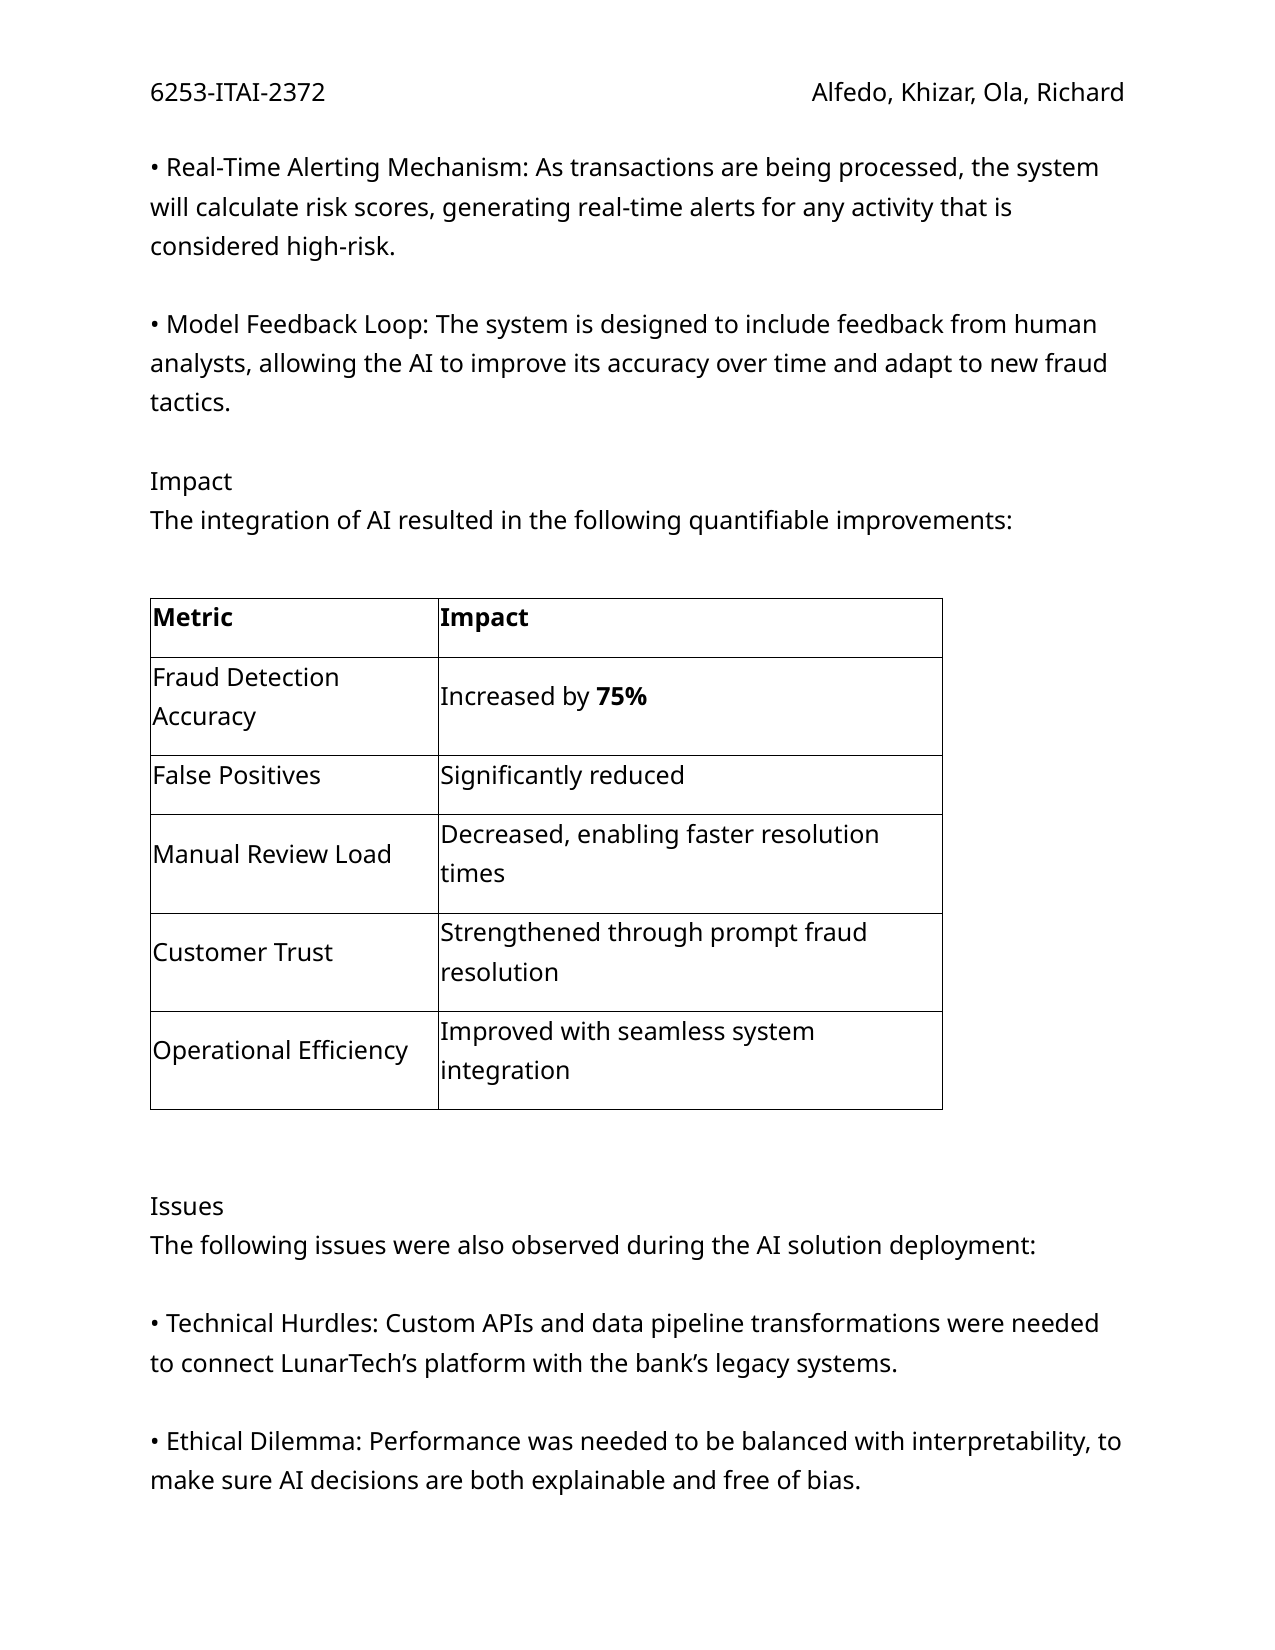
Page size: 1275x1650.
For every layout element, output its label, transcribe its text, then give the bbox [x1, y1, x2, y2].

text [150, 1110, 1125, 1497]
table_cell Significantly reduced [439, 756, 942, 814]
table_header Impact [439, 599, 942, 657]
table_cell Increased by 75% [439, 658, 942, 755]
table_header Metric [151, 599, 438, 657]
table_cell Customer Trust [151, 914, 438, 1011]
table_cell Strengthened through prompt fraud resolution [439, 914, 942, 1011]
table_cell Operational Efficiency [151, 1012, 438, 1109]
table_cell False Positives [151, 756, 438, 814]
table_cell Fraud Detection Accuracy [151, 658, 438, 755]
table_cell Improved with seamless system integration [439, 1012, 942, 1109]
table_cell Manual Review Load [151, 815, 438, 912]
table_cell Decreased, enabling faster resolution times [439, 815, 942, 912]
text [150, 150, 1125, 576]
